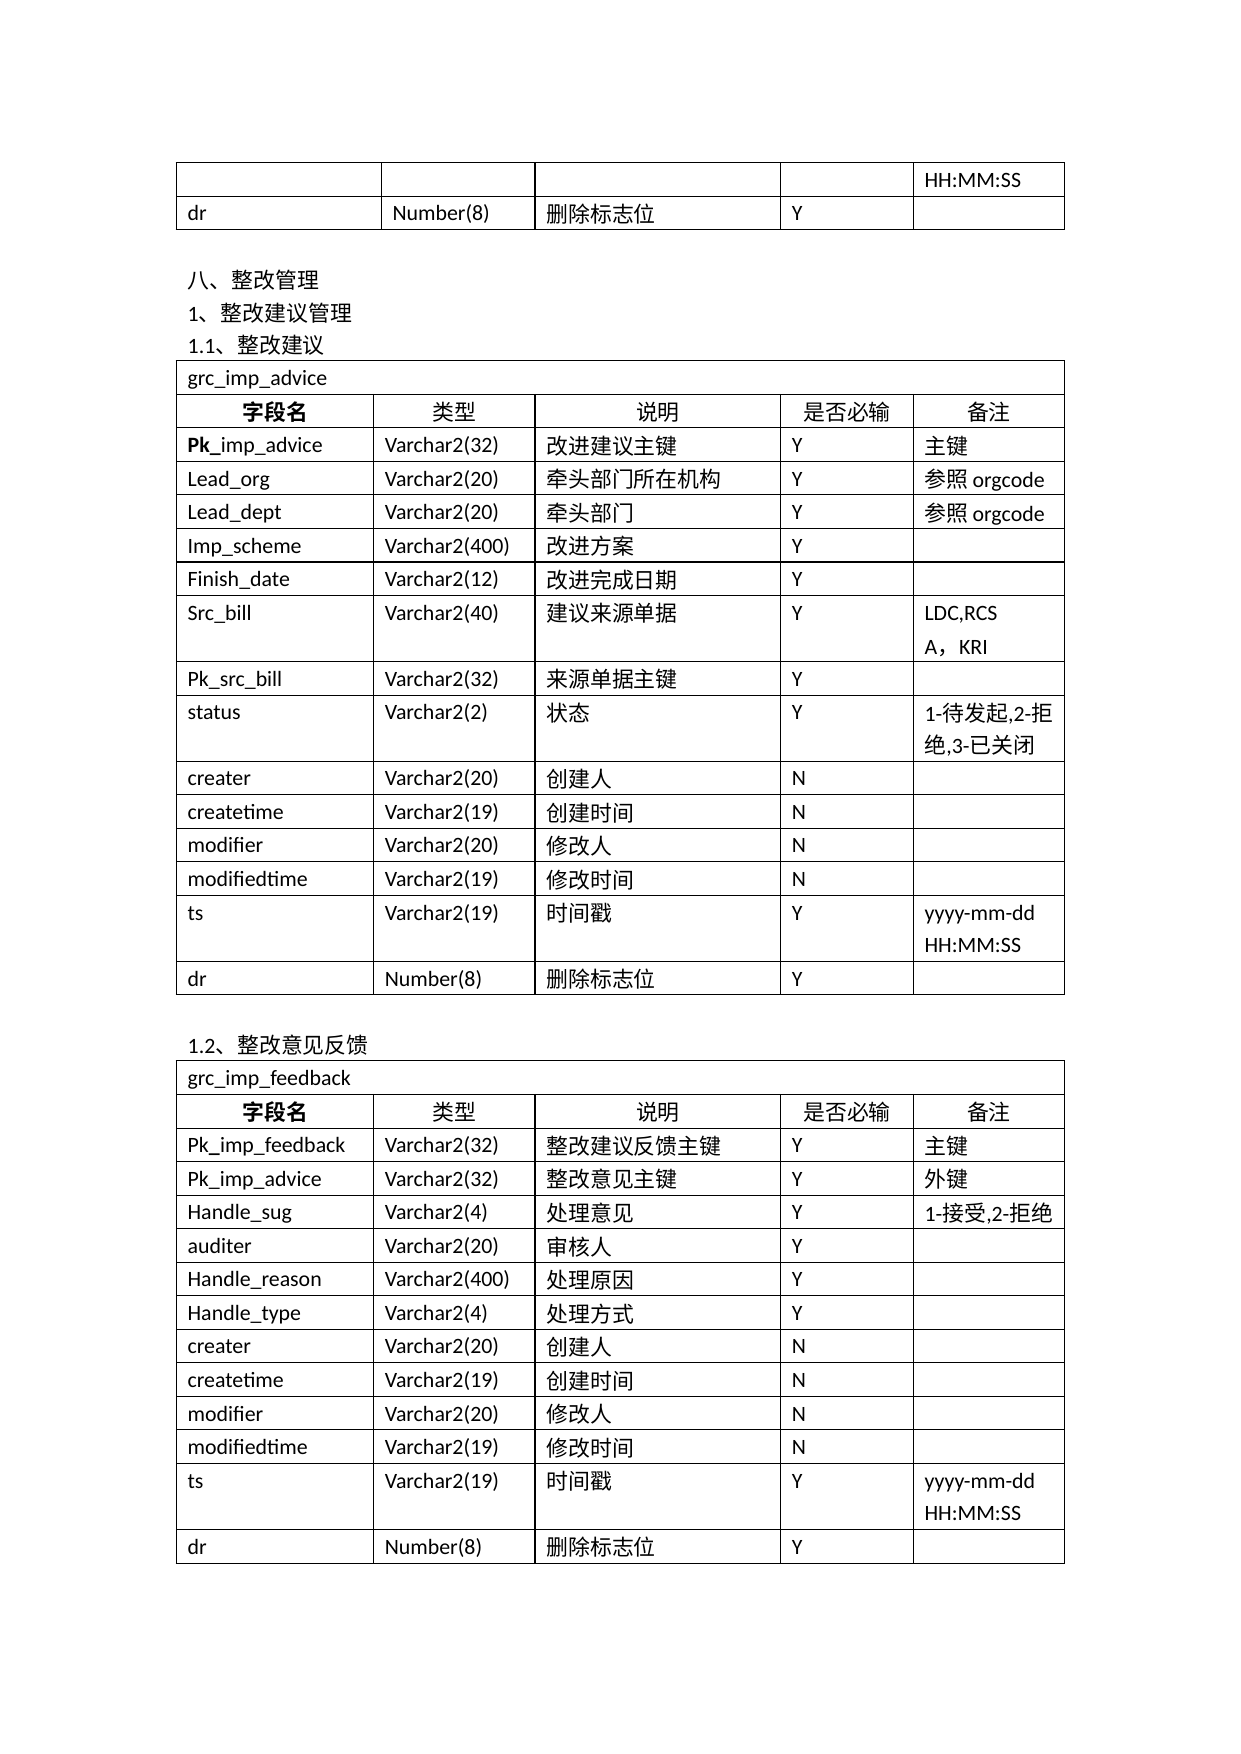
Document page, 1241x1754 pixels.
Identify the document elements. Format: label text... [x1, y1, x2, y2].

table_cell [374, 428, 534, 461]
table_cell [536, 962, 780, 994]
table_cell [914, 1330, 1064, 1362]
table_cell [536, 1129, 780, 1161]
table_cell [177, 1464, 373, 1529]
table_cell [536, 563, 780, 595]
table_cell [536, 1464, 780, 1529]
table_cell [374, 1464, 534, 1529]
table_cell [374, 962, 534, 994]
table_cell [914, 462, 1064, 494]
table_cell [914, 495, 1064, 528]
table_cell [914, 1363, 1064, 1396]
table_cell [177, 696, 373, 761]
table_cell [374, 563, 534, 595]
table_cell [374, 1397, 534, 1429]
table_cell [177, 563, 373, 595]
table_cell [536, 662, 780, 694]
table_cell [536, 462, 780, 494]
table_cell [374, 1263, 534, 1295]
list 整改管理 [187, 263, 1053, 295]
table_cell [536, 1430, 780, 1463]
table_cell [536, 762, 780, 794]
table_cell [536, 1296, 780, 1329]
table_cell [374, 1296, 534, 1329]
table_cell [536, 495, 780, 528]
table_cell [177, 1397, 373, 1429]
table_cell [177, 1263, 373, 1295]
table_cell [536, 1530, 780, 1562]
text 1.2、整改意见反馈 [187, 1028, 1053, 1060]
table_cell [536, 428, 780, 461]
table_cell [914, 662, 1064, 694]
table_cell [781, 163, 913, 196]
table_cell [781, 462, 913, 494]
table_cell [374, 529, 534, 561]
text 1.1、整改建议 [187, 328, 1053, 360]
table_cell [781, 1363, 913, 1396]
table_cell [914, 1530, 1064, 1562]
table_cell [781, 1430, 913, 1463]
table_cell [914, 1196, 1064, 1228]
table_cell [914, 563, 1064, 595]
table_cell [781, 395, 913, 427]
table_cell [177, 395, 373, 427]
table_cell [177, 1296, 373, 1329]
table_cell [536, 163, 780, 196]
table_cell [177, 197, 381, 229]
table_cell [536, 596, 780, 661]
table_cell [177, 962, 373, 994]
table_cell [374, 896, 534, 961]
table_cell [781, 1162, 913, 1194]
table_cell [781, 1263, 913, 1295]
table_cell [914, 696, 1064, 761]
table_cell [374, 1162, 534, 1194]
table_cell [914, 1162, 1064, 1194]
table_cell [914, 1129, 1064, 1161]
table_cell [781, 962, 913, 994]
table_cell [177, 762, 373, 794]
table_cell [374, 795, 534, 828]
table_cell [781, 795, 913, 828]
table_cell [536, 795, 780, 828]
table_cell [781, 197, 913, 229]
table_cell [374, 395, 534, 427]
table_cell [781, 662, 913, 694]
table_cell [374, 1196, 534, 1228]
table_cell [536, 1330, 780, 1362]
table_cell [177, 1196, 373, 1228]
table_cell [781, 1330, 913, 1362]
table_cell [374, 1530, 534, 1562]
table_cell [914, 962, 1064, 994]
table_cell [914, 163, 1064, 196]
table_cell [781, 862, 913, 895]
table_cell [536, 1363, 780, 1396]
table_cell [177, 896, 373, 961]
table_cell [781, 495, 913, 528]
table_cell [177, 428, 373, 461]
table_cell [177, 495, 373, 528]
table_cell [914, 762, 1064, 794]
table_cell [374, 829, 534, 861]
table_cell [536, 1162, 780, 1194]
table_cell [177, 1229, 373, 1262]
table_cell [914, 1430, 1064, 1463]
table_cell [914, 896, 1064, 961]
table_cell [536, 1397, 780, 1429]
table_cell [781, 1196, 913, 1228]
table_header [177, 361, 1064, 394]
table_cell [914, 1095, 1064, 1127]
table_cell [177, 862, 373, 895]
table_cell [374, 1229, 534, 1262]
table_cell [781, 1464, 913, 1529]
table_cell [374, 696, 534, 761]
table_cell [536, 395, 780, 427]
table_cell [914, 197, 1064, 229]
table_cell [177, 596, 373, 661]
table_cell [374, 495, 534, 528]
text 1、整改建议管理 [187, 295, 1053, 328]
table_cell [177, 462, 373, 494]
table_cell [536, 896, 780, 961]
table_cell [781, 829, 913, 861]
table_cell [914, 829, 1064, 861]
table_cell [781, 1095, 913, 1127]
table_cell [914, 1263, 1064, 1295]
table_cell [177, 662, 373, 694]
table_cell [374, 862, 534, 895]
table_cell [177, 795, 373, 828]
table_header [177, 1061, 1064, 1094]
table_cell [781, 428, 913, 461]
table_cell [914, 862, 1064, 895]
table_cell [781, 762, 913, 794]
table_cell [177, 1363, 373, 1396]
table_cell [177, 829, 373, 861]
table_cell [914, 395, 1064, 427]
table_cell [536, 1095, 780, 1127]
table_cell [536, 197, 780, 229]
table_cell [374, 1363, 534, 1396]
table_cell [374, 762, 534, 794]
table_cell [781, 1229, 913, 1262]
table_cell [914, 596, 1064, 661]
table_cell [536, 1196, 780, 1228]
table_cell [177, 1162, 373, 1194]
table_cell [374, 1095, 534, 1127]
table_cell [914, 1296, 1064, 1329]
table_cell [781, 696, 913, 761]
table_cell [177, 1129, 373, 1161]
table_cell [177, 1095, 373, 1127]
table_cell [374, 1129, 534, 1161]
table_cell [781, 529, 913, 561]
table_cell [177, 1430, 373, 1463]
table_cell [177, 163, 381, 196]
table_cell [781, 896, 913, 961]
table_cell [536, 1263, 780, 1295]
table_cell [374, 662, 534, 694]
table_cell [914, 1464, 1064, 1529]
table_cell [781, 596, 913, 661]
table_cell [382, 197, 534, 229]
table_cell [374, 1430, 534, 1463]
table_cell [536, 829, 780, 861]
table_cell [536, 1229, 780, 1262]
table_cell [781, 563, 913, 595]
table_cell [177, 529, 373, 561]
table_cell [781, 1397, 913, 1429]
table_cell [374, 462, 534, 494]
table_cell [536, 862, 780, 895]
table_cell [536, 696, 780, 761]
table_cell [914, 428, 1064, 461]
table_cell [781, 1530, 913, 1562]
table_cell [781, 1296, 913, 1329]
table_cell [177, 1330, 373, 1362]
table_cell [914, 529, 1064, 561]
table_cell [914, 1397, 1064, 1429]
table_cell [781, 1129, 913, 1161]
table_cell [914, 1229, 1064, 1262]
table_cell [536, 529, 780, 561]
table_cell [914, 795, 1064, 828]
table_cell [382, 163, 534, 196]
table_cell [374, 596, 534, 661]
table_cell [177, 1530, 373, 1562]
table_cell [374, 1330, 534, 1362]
